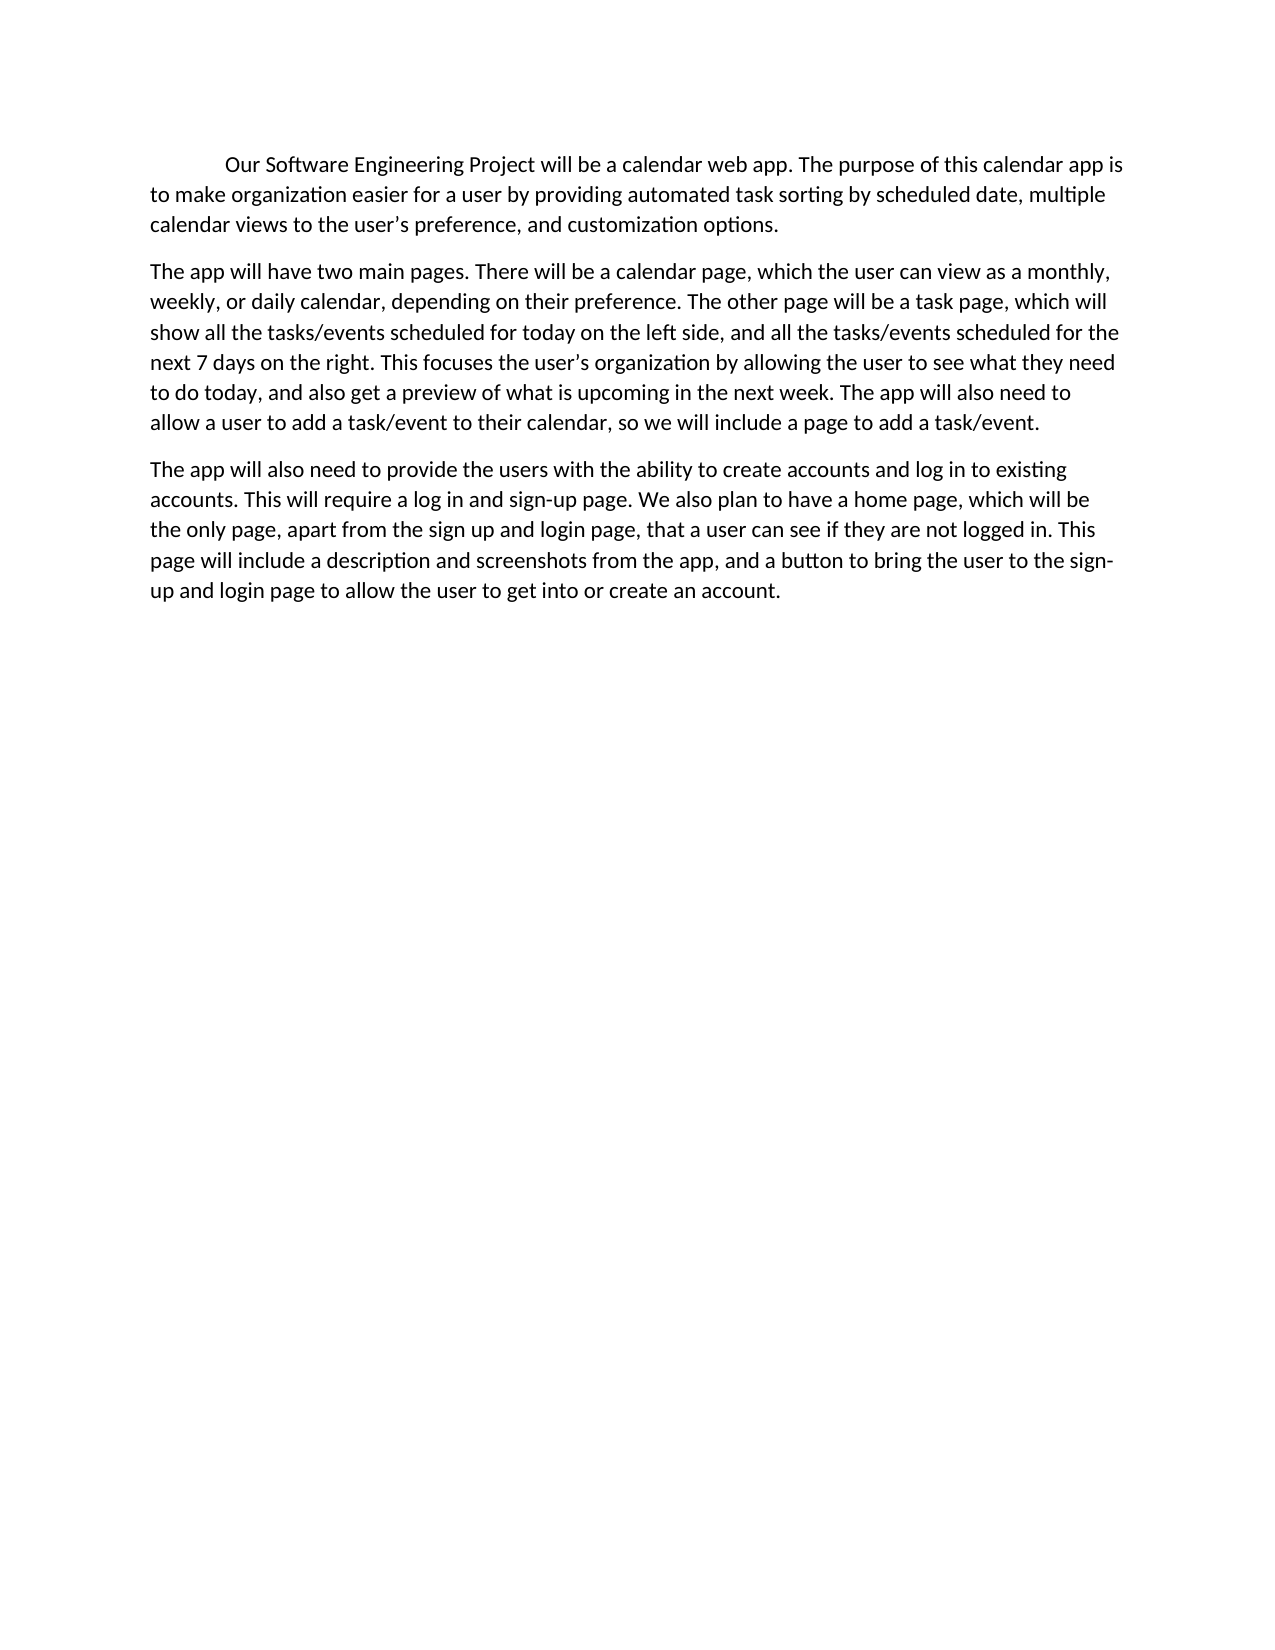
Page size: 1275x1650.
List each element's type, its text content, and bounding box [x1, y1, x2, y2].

text The app will have two main pages. There will be a calendar page, which the user can view as a monthly, weekly, or daily calendar, depending on their preference. The other page will be a task page, which will show all the tasks/events scheduled for today on the left side, and all the tasks/events scheduled for the next 7 days on the right. This focuses the user’s organization by allowing the user to see what they need to do today, and also get a preview of what is upcoming in the next week. The app will also need to allow a user to add a task/event to their calendar, so we will include a page to add a task/event. [150, 257, 1125, 436]
text The app will also need to provide the users with the ability to create accounts and log in to existing accounts. This will require a log in and sign-up page. We also plan to have a home page, which will be the only page, apart from the sign up and login page, that a user can see if they are not logged in. This page will include a description and screenshots from the app, and a button to bring the user to the sign-up and login page to allow the user to get into or create an account. [150, 455, 1125, 604]
text Our Software Engineering Project will be a calendar web app. The purpose of this calendar app is to make organization easier for a user by providing automated task sorting by scheduled date, multiple calendar views to the user’s preference, and customization options. [150, 150, 1125, 238]
